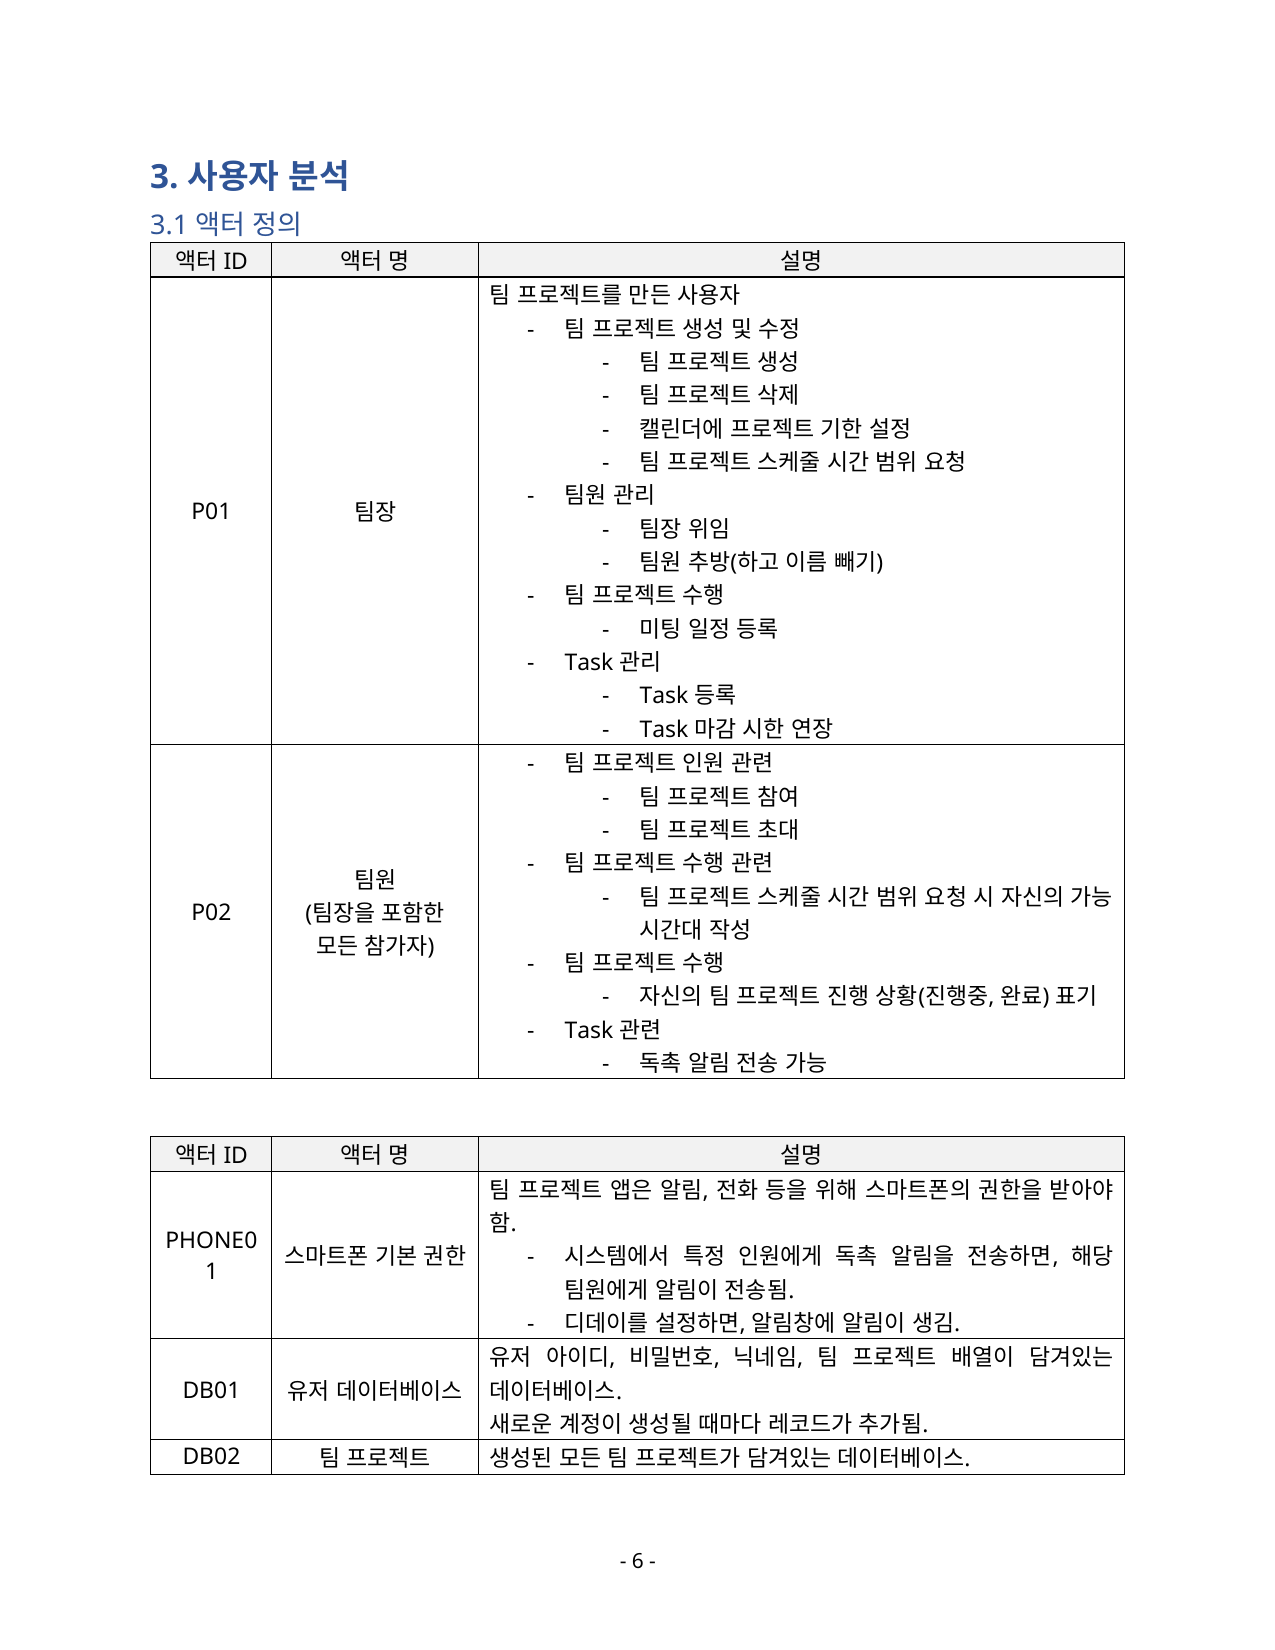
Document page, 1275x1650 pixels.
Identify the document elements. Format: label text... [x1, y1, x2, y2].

table_cell 유저 데이터베이스 [272, 1339, 478, 1439]
table_cell 팀 프로젝트 인원 관련 팀 프로젝트 참여 팀 프로젝트 초대 팀 프로젝트 수행 관련 팀 프로젝트 스케줄 시간 범위 요청 시 자신의 가능 시간대 작성 팀 프로젝트 수행 자신의 팀 프로젝트 진행 상황(진행중, 완료) 표기 Task 관련 독촉 알림 전송 가능 [479, 745, 1124, 1078]
table_cell PHONE01 [151, 1172, 271, 1338]
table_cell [479, 1440, 1124, 1474]
table_cell 팀 프로젝트 앱은 알림, 전화 등을 위해 스마트폰의 권한을 받아야 함. 시스템에서 특정 인원에게 독촉 알림을 전송하면, 해당 팀원에게 알림이 전송됨. 디데이를 설정하면, 알림창에 알림이 생김. [479, 1172, 1124, 1338]
table_cell 팀 프로젝트를 만든 사용자 팀 프로젝트 생성 및 수정 팀 프로젝트 생성 팀 프로젝트 삭제 캘린더에 프로젝트 기한 설정 팀 프로젝트 스케줄 시간 범위 요청 팀원 관리 팀장 위임 팀원 추방(하고 이름 빼기) 팀 프로젝트 수행 미팅 일정 등록 Task 관리 Task 등록 Task 마감 시한 연장 [479, 278, 1124, 744]
table_cell 유저 아이디, 비밀번호, 닉네임, 팀 프로젝트 배열이 담겨있는 데이터베이스. 새로운 계정이 생성될 때마다 레코드가 추가됨. [479, 1339, 1124, 1439]
table_cell P01 [151, 278, 271, 744]
subtitle 사용자 분석 [150, 150, 1125, 198]
subtitle 3.1 액터 정의 [150, 203, 1125, 242]
table_header 액터 명 [272, 243, 478, 276]
table_cell 팀장 [272, 278, 478, 744]
table_cell 스마트폰 기본 권한 [272, 1172, 478, 1338]
table_header 액터 ID [151, 1137, 271, 1171]
table_header 설명 [479, 1137, 1124, 1171]
table_cell 팀원 (팀장을 포함한 모든 참가자) [272, 745, 478, 1078]
table_header 설명 [479, 243, 1124, 276]
table_header 액터 ID [151, 243, 271, 276]
table_cell 팀 프로젝트 데이터베이스 [272, 1440, 478, 1474]
table_cell DB01 [151, 1339, 271, 1439]
table_header 액터 명 [272, 1137, 478, 1171]
table_cell P02 [151, 745, 271, 1078]
table_cell DB02 [151, 1440, 271, 1474]
